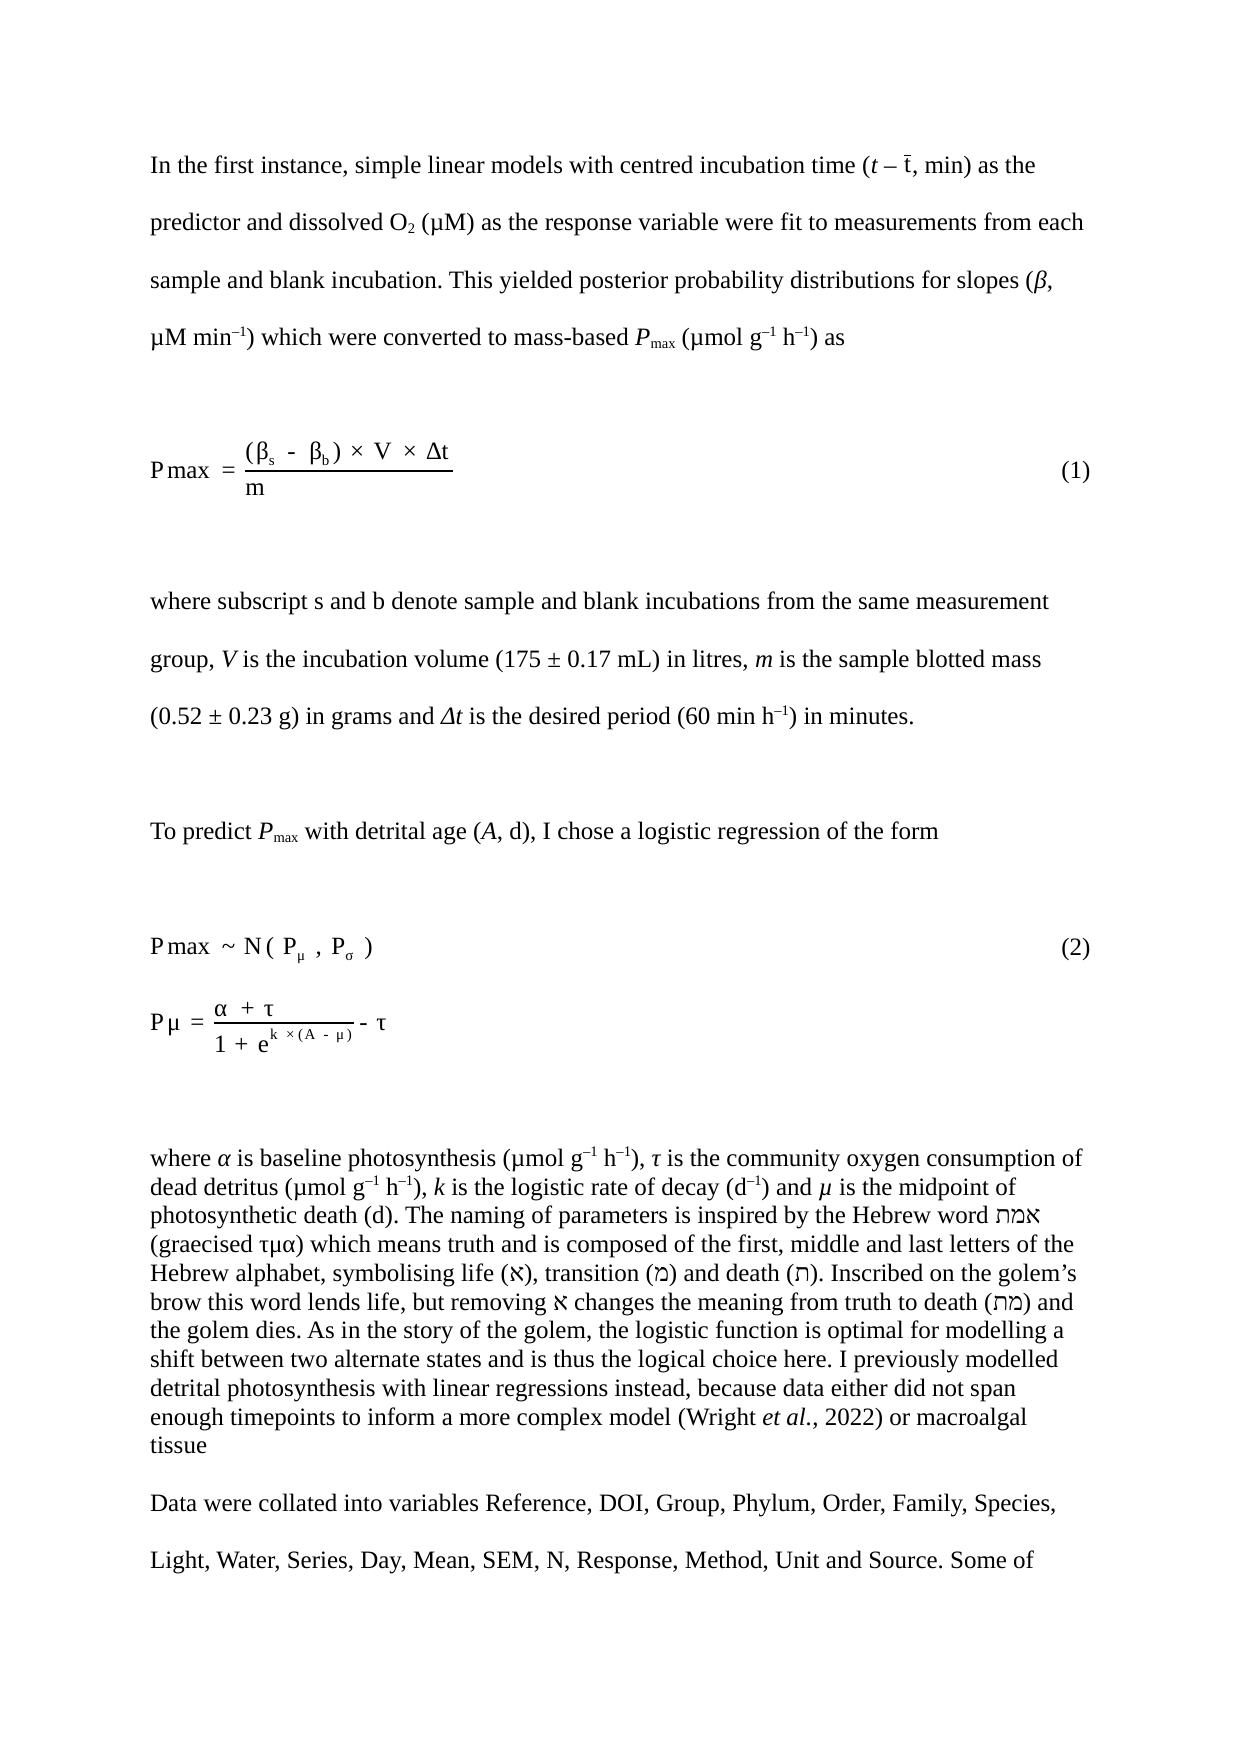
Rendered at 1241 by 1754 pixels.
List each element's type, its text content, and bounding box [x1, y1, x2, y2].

text where α is baseline photosynthesis (µmol g–1 h–1), τ is the community oxygen consumption of dead detritus (µmol g–1 h–1), k is the logistic rate of decay (d–1) and µ is the midpoint of photosynthetic death (d). The naming of parameters is inspired by the Hebrew word אמת (graecised τμα) which means truth and is composed of the first, middle and last letters of the Hebrew alphabet, symbolising life (א), transition (מ) and death (ת). Inscribed on the golem’s brow this word lends life, but removing א changes the meaning from truth to death (מת) and the golem dies. As in the story of the golem, the logistic function is optimal for modelling a shift between two alternate states and is thus the logical choice here. I previously modelled detrital photosynthesis with linear regressions instead, because data either did not span enough timepoints to inform a more complex model (Wright et al., 2022) or macroalgal tissue [150, 1143, 1090, 1459]
text In the first instance, simple linear models with centred incubation time (t – , min) as the predictor and dissolved O2 (µM) as the response variable were fit to measurements from each sample and blank incubation. This yielded posterior probability distributions for slopes (β, µM min–1) which were converted to mass-based Pmax (µmol g–1 h–1) as [150, 150, 1090, 351]
text (2) [150, 931, 1090, 966]
text where subscript s and b denote sample and blank incubations from the same measurement group, V is the incubation volume (175 ± 0.17 mL) in litres, m is the sample blotted mass (0.52 ± 0.23 g) in grams and Δt is the desired period (60 min h–1) in minutes. [150, 586, 1090, 730]
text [150, 1488, 1090, 1574]
text (1) [150, 437, 1090, 500]
text To predict Pmax with detrital age (A, d), I chose a logistic regression of the form [150, 816, 1090, 845]
